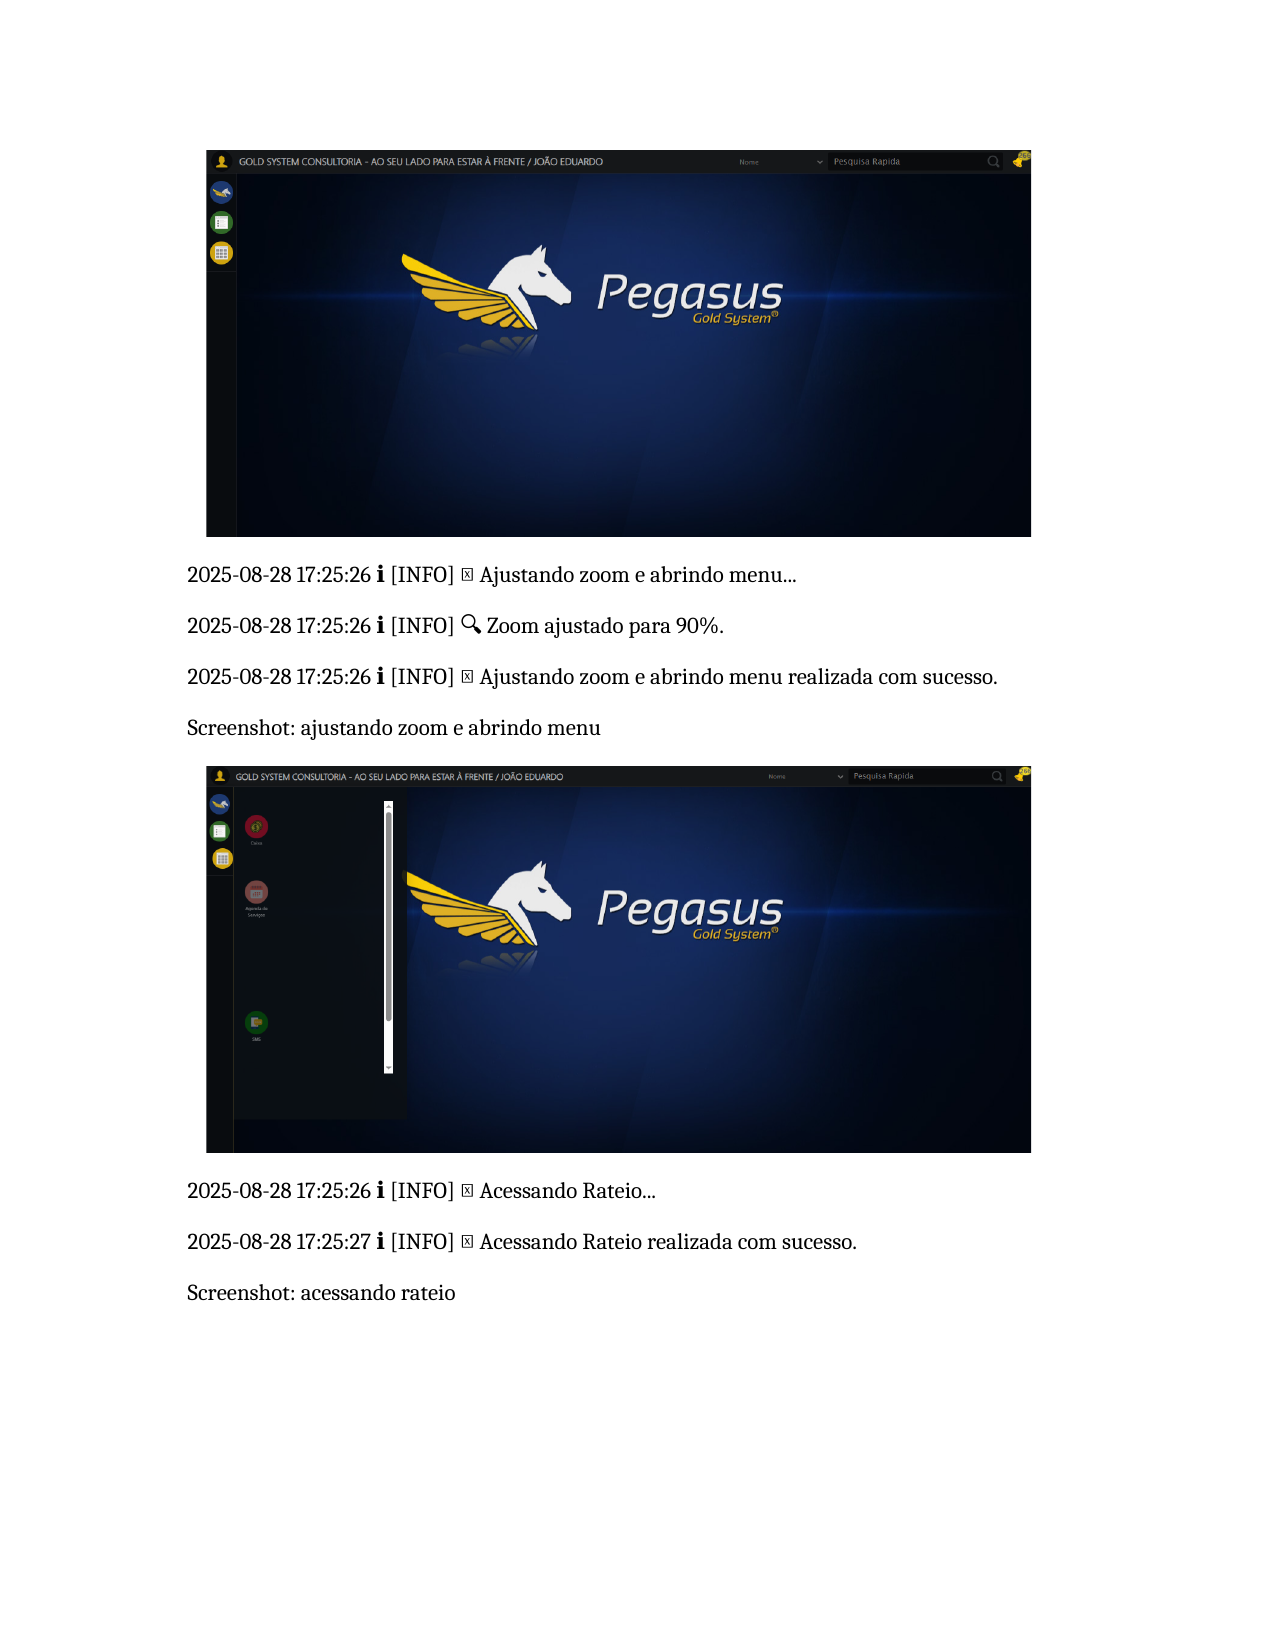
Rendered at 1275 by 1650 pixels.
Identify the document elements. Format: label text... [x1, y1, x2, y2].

text 2025-08-28 17:25:26 ℹ️ [INFO] ✅ Ajustando zoom e abrindo menu realizada com sucesso. [187, 664, 1087, 690]
text 2025-08-28 17:25:26 ℹ️ [INFO] 🔄 Acessando Rateio... [187, 1178, 1087, 1204]
picture [206, 766, 1032, 1153]
text Screenshot: acessando rateio [187, 1280, 1087, 1306]
picture [206, 150, 1032, 537]
text 2025-08-28 17:25:26 ℹ️ [INFO] 🔍 Zoom ajustado para 90%. [187, 613, 1087, 639]
text Screenshot: ajustando zoom e abrindo menu [187, 715, 1087, 741]
text 2025-08-28 17:25:26 ℹ️ [INFO] 🔄 Ajustando zoom e abrindo menu... [187, 562, 1087, 588]
text 2025-08-28 17:25:27 ℹ️ [INFO] ✅ Acessando Rateio realizada com sucesso. [187, 1229, 1087, 1255]
